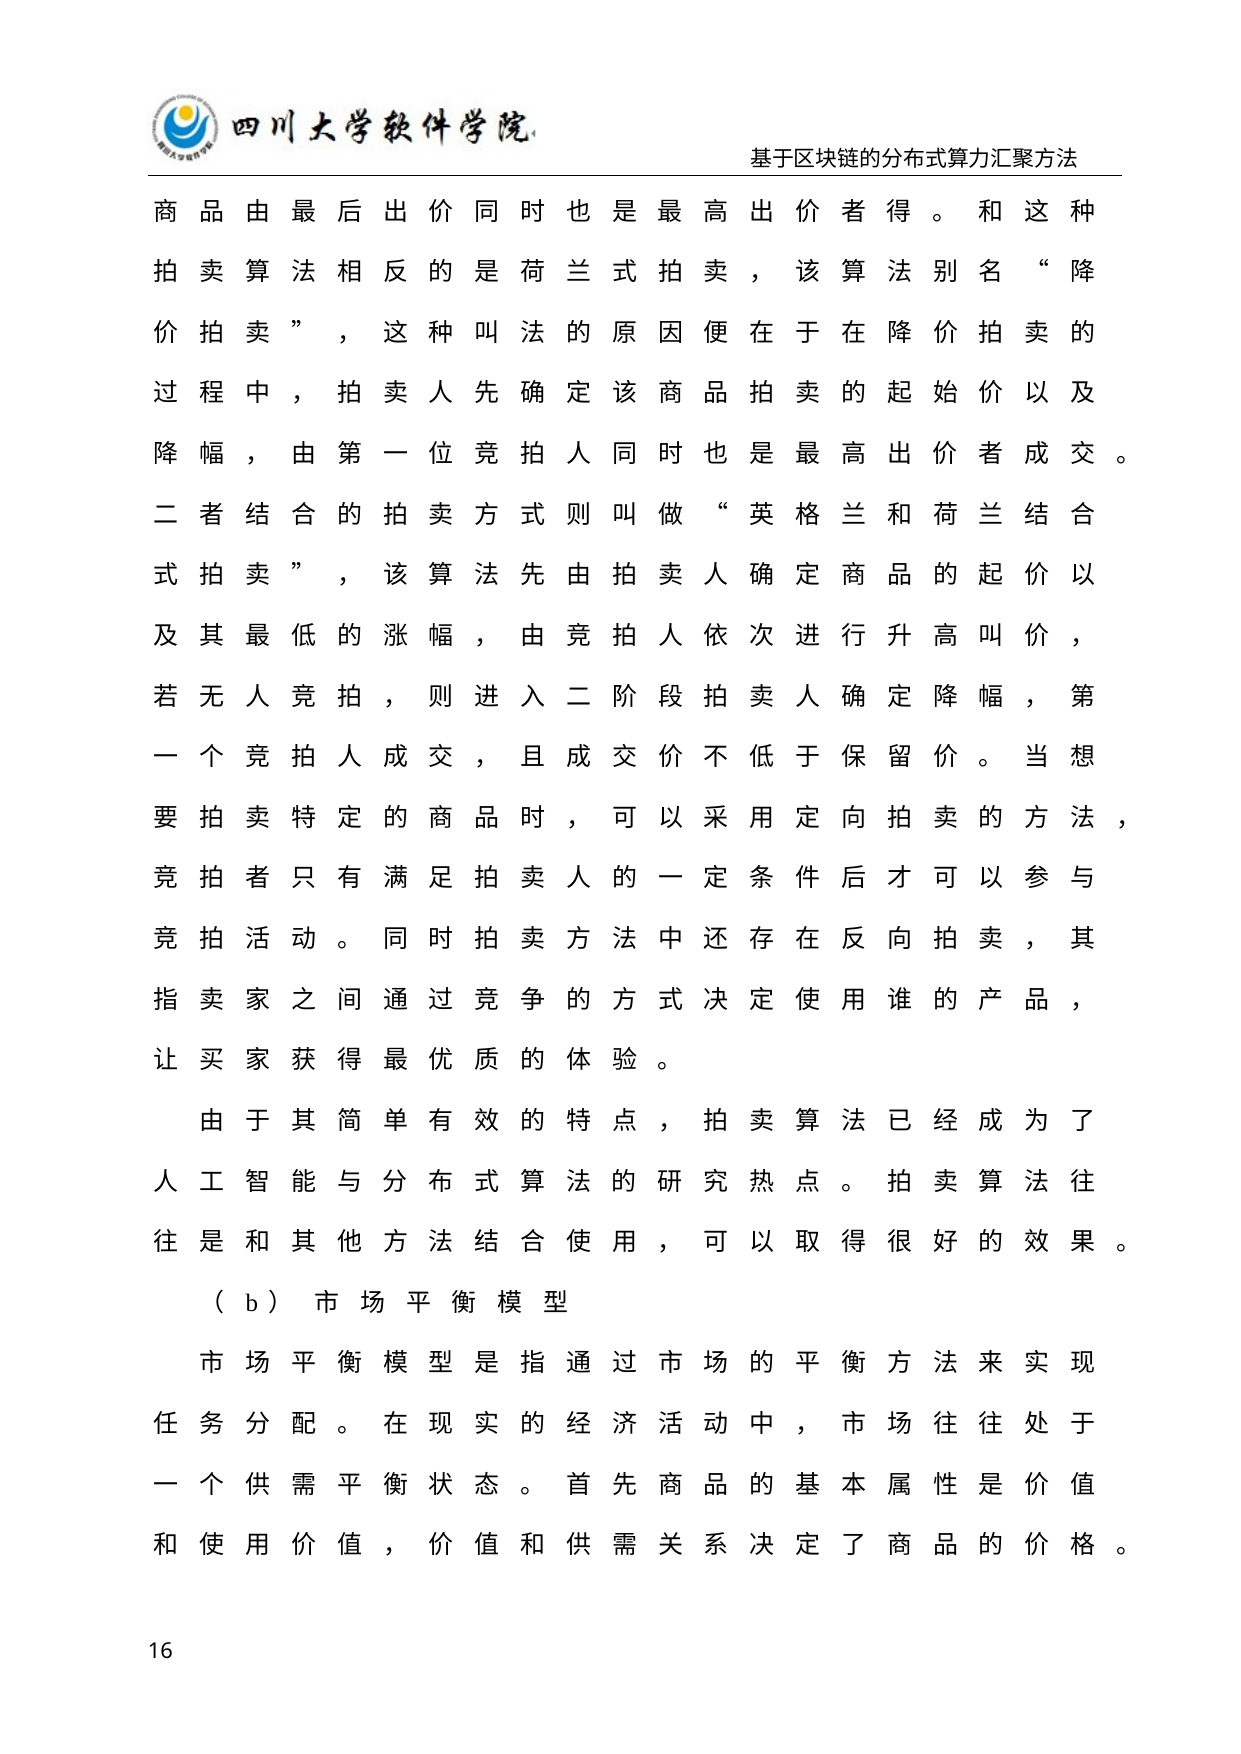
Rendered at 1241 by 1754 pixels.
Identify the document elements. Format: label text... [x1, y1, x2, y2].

text 由于其简单有效的特点，拍卖算法已经成为了人工智能与分布式算法的研究热点。拍卖算法往往是和其他方法结合使用，可以取得很好的效果。 [154, 1088, 1116, 1270]
text （b）市场平衡模型 [197, 1270, 1116, 1331]
picture [147, 88, 538, 167]
